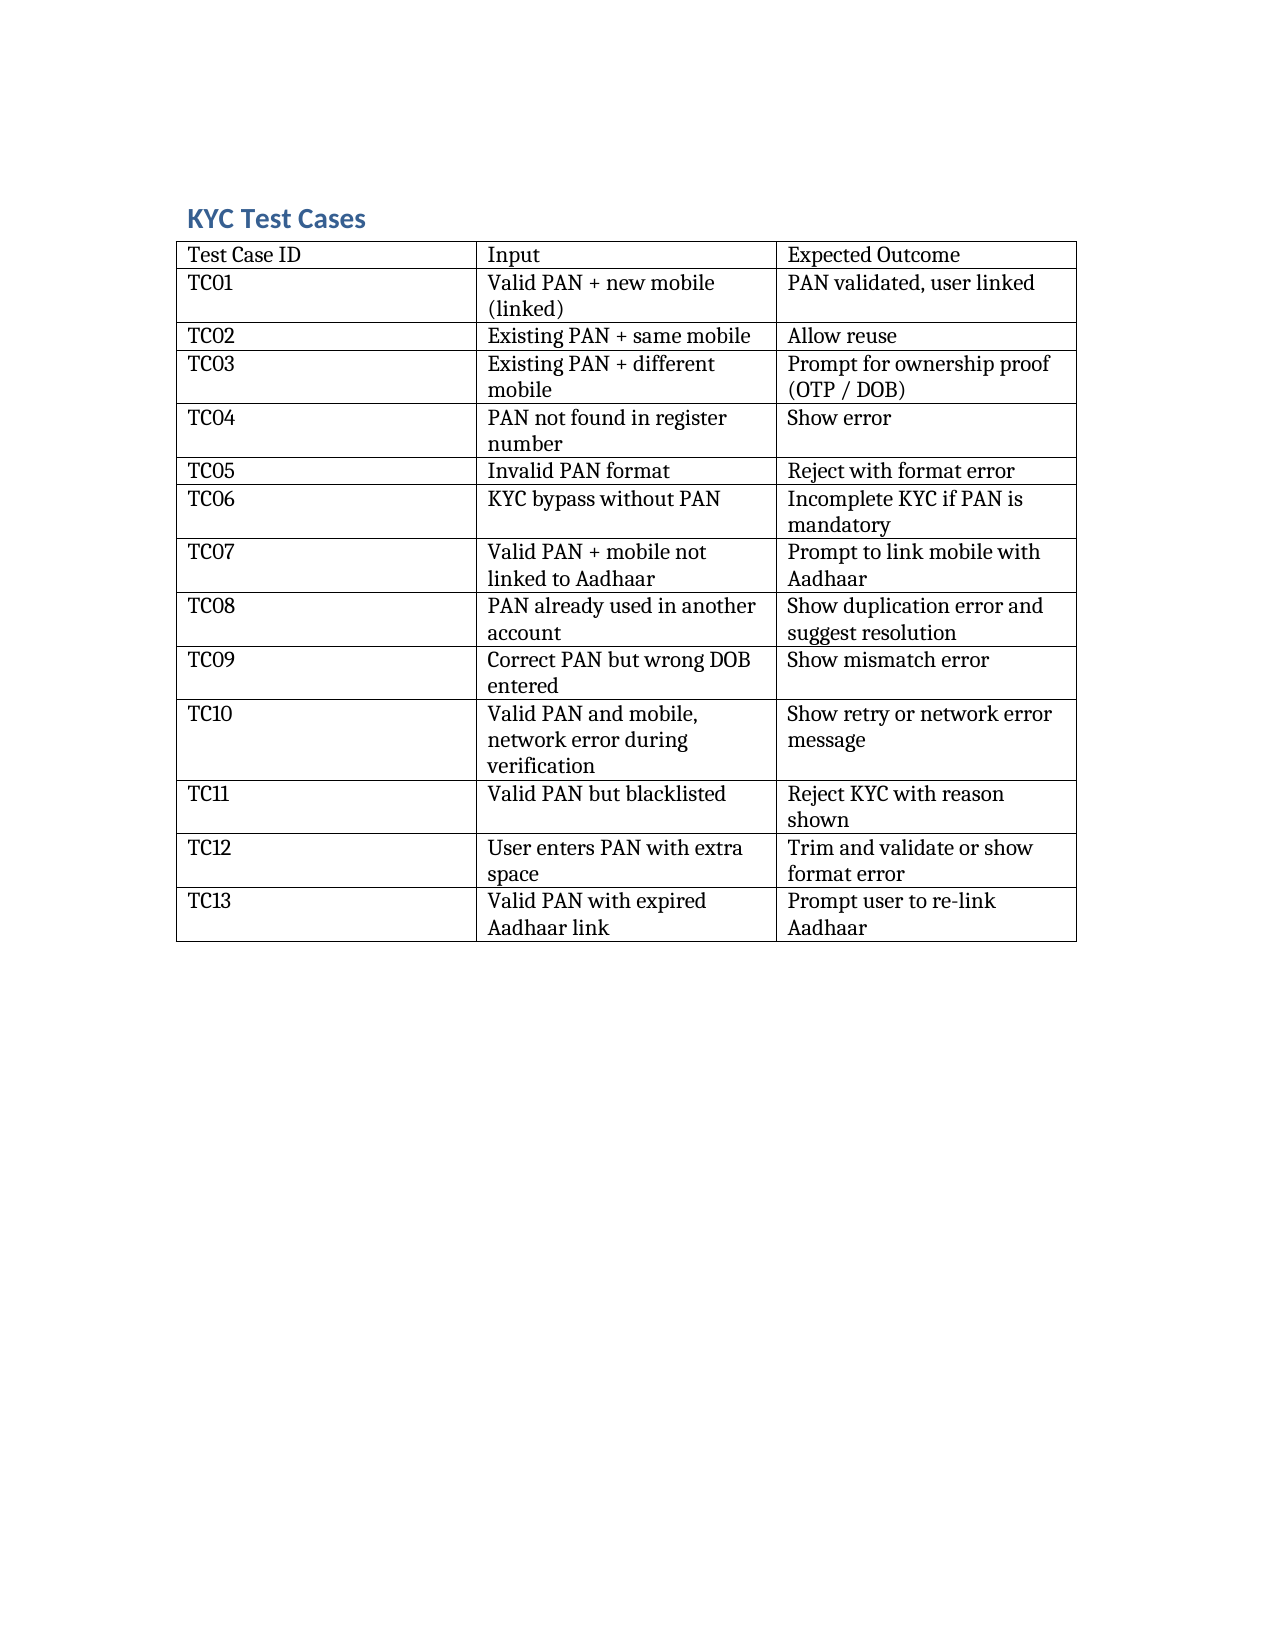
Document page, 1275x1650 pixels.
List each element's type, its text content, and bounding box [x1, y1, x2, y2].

table_cell Prompt to link mobile with Aadhaar [777, 539, 1076, 592]
table_cell Valid PAN with expired Aadhaar link [477, 888, 776, 941]
table_cell Existing PAN + different mobile [477, 351, 776, 403]
table_cell Prompt for ownership proof (OTP / DOB) [777, 351, 1076, 403]
table_header Test Case ID [177, 242, 476, 268]
table_cell TC01 [177, 269, 476, 322]
table_header Input [477, 242, 776, 268]
table_cell TC11 [177, 781, 476, 833]
table_cell Valid PAN + new mobile (linked) [477, 269, 776, 322]
table_cell Show mismatch error [777, 647, 1076, 699]
table_cell Reject with format error [777, 458, 1076, 484]
table_cell TC03 [177, 351, 476, 403]
table_cell Invalid PAN format [477, 458, 776, 484]
table_cell Allow reuse [777, 323, 1076, 349]
subtitle KYC Test Cases [187, 200, 1087, 236]
table_cell TC10 [177, 700, 476, 779]
table_cell TC07 [177, 539, 476, 592]
table_cell Reject KYC with reason shown [777, 781, 1076, 833]
table_cell Prompt user to re-link Aadhaar [777, 888, 1076, 941]
table_cell PAN validated, user linked [777, 269, 1076, 322]
table_cell Incomplete KYC if PAN is mandatory [777, 485, 1076, 538]
table_cell User enters PAN with extra space [477, 834, 776, 887]
table_cell Existing PAN + same mobile [477, 323, 776, 349]
table_cell KYC bypass without PAN [477, 485, 776, 538]
table_cell Show duplication error and suggest resolution [777, 593, 1076, 646]
table_cell TC09 [177, 647, 476, 699]
table_cell TC08 [177, 593, 476, 646]
table_cell TC06 [177, 485, 476, 538]
table_cell PAN already used in another account [477, 593, 776, 646]
table_header Expected Outcome [777, 242, 1076, 268]
table_cell PAN not found in register number [477, 404, 776, 457]
table_cell TC12 [177, 834, 476, 887]
table_cell TC02 [177, 323, 476, 349]
table_cell TC05 [177, 458, 476, 484]
table_cell Show error [777, 404, 1076, 457]
table_cell Trim and validate or show format error [777, 834, 1076, 887]
table_cell Valid PAN and mobile, network error during verification [477, 700, 776, 779]
table_cell Correct PAN but wrong DOB entered [477, 647, 776, 699]
table_cell TC13 [177, 888, 476, 941]
table_cell Show retry or network error message [777, 700, 1076, 779]
table_cell Valid PAN + mobile not linked to Aadhaar [477, 539, 776, 592]
table_cell TC04 [177, 404, 476, 457]
table_cell Valid PAN but blacklisted [477, 781, 776, 833]
